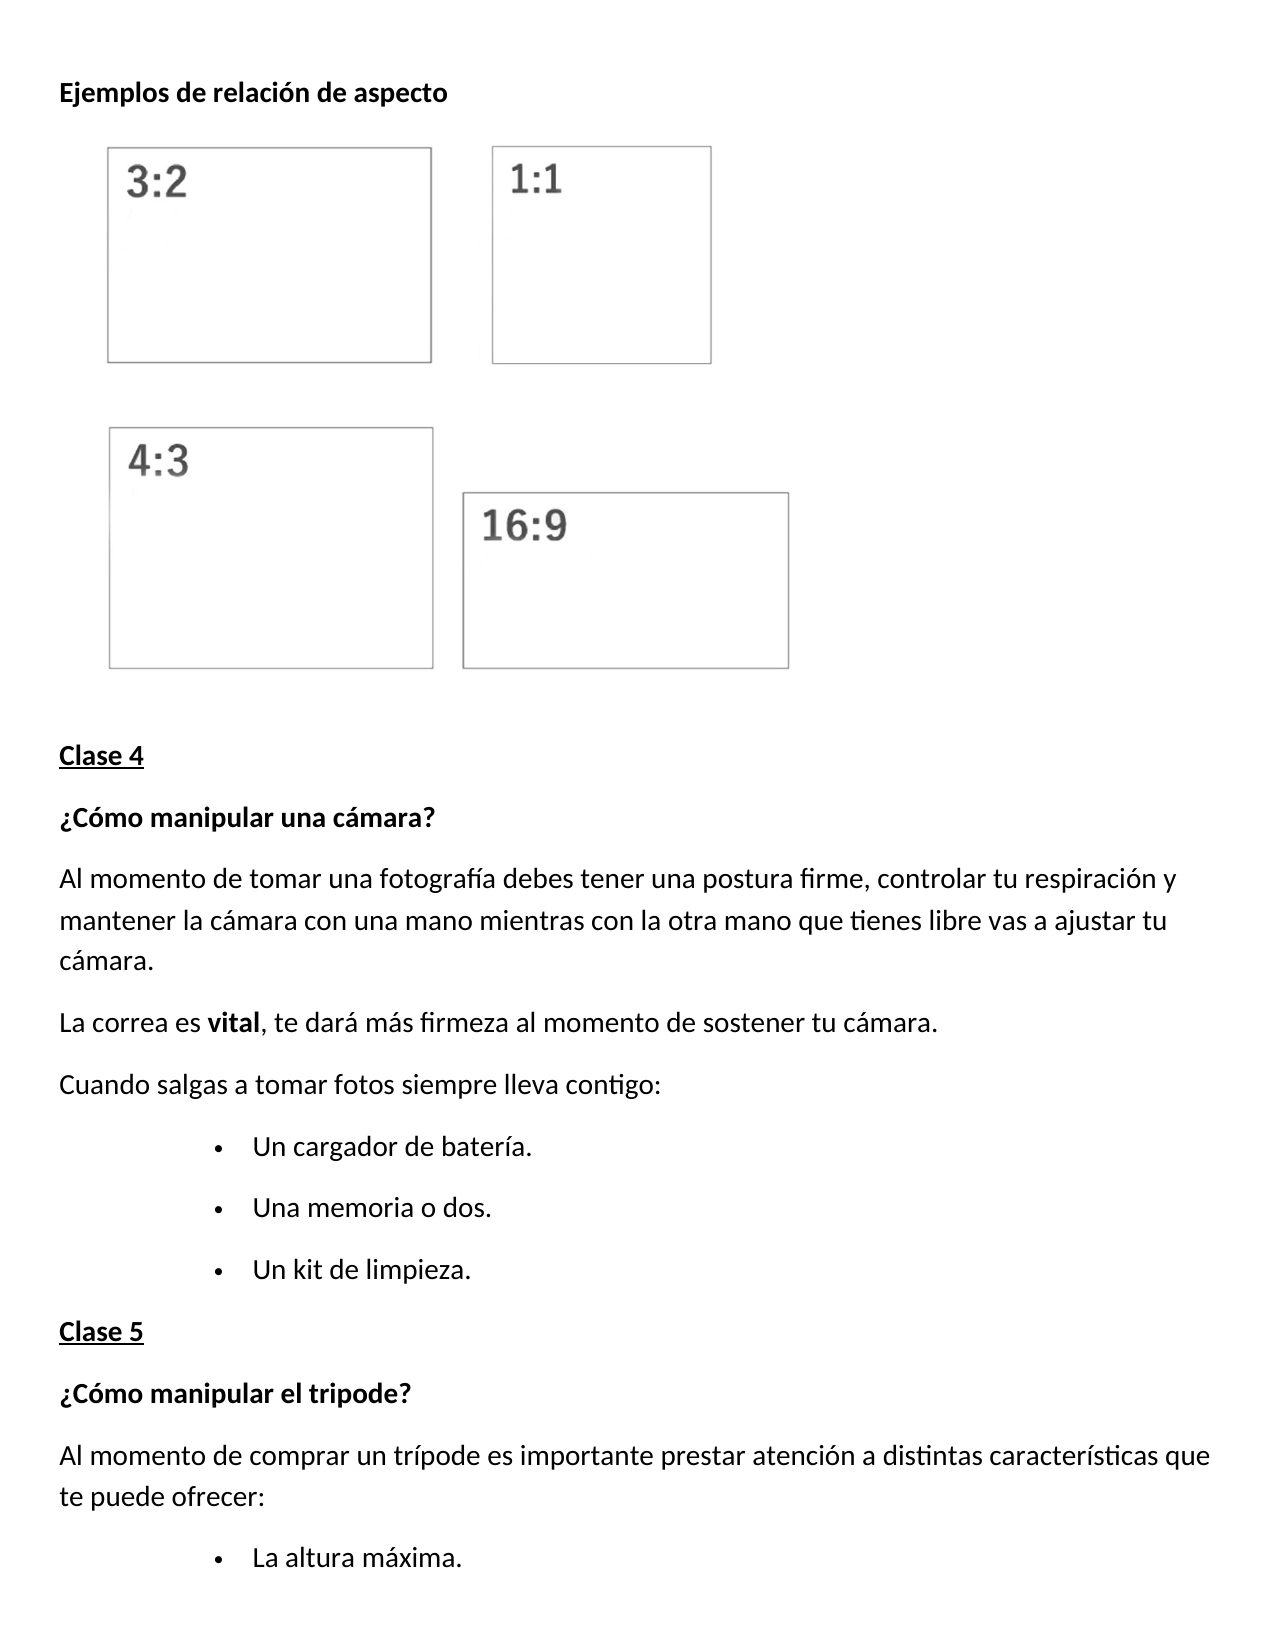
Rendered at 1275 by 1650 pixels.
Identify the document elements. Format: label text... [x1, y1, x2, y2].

text Cuando salgas a tomar fotos siempre lleva contigo: [59, 1066, 1226, 1102]
text ¿Cómo manipular el tripode? [59, 1375, 1226, 1411]
text Al momento de comprar un trípode es importante prestar atención a distintas características que te puede ofrecer: [59, 1437, 1226, 1513]
text Clase 4 [59, 737, 1226, 773]
list La altura máxima. [215, 1539, 1226, 1575]
text La correa es vital, te dará más firmeza al momento de sostener tu cámara. [59, 1004, 1226, 1040]
text Al momento de tomar una fotografía debes tener una postura firme, controlar tu respiración y mantener la cámara con una mano mientras con la otra mano que tienes libre vas a ajustar tu cámara. [59, 861, 1226, 978]
picture [59, 113, 830, 713]
list Una memoria o dos. [215, 1189, 1226, 1225]
list Un cargador de batería. [215, 1128, 1226, 1163]
list Un kit de limpieza. [215, 1251, 1226, 1287]
text ¿Cómo manipular una cámara? [59, 799, 1226, 834]
text Clase 5 [59, 1313, 1226, 1349]
